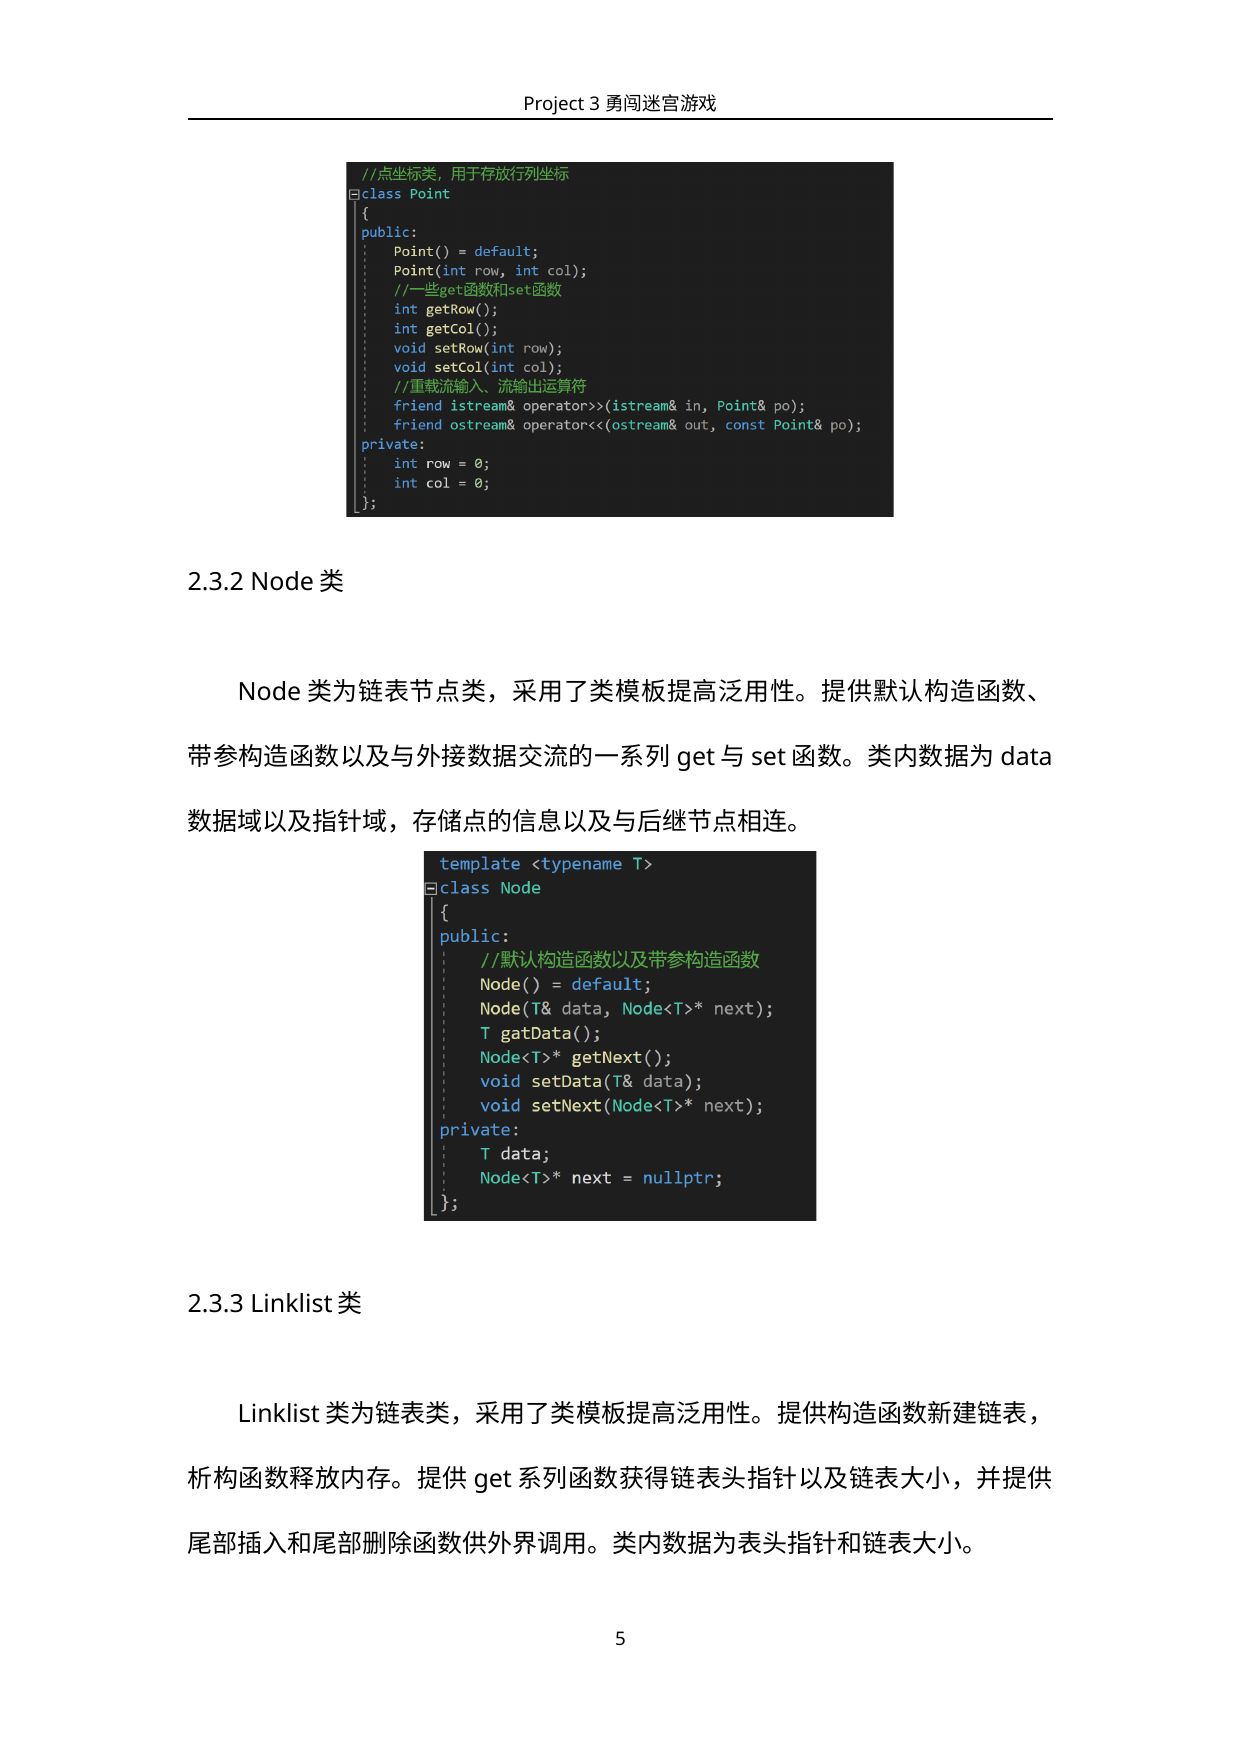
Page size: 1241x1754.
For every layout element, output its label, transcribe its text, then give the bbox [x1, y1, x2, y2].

text Linklist类为链表类，采用了类模板提高泛用性。提供构造函数新建链表，析构函数释放内存。提供get系列函数获得链表头指针以及链表大小，并提供尾部插入和尾部删除函数供外界调用。类内数据为表头指针和链表大小。 [187, 1379, 1053, 1574]
picture [423, 851, 817, 1221]
picture [346, 162, 894, 517]
subtitle 2.3.2 Node类 [187, 547, 1053, 612]
subtitle 2.3.3 Linklist类 [187, 1269, 1053, 1334]
text Node类为链表节点类，采用了类模板提高泛用性。提供默认构造函数、带参构造函数以及与外接数据交流的一系列get与set函数。类内数据为data数据域以及指针域，存储点的信息以及与后继节点相连。 [187, 657, 1053, 852]
